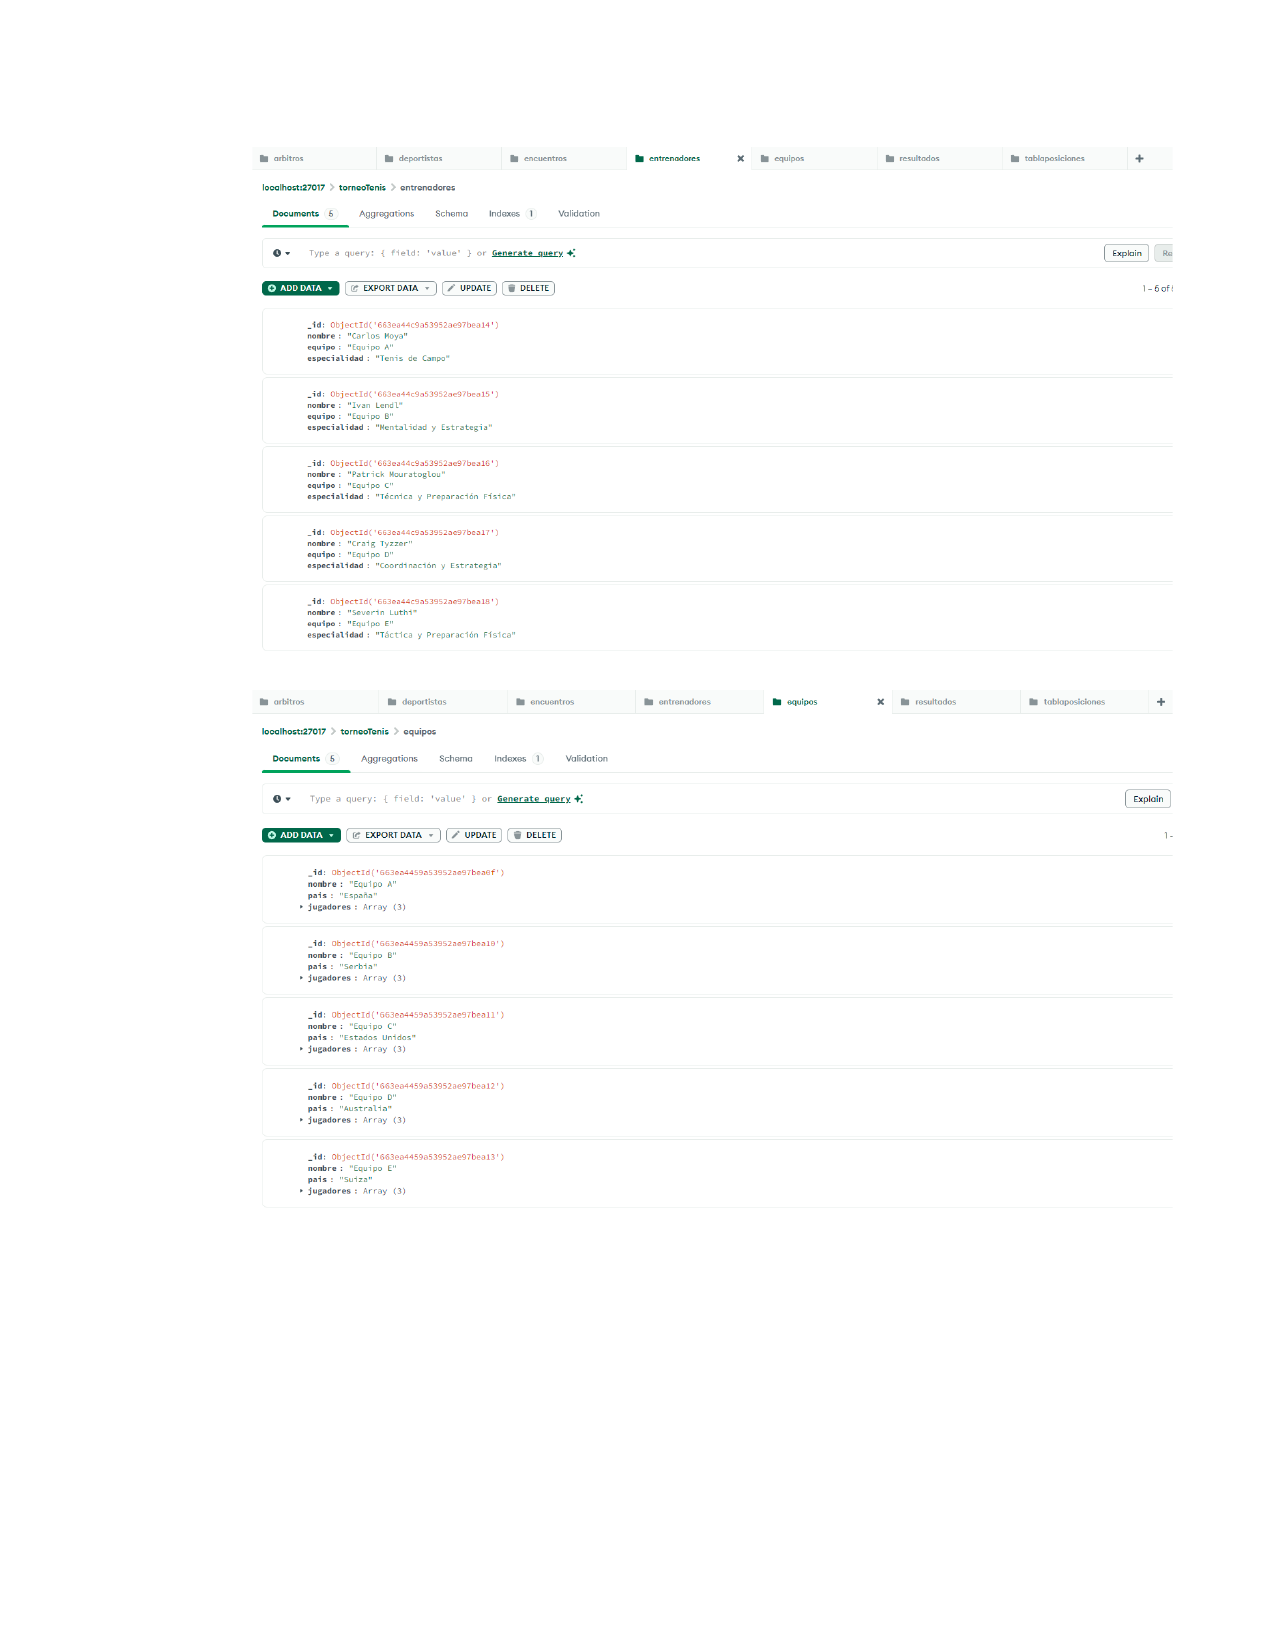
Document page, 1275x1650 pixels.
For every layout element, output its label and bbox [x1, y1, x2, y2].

picture [252, 147, 1173, 656]
picture [252, 689, 1173, 1212]
